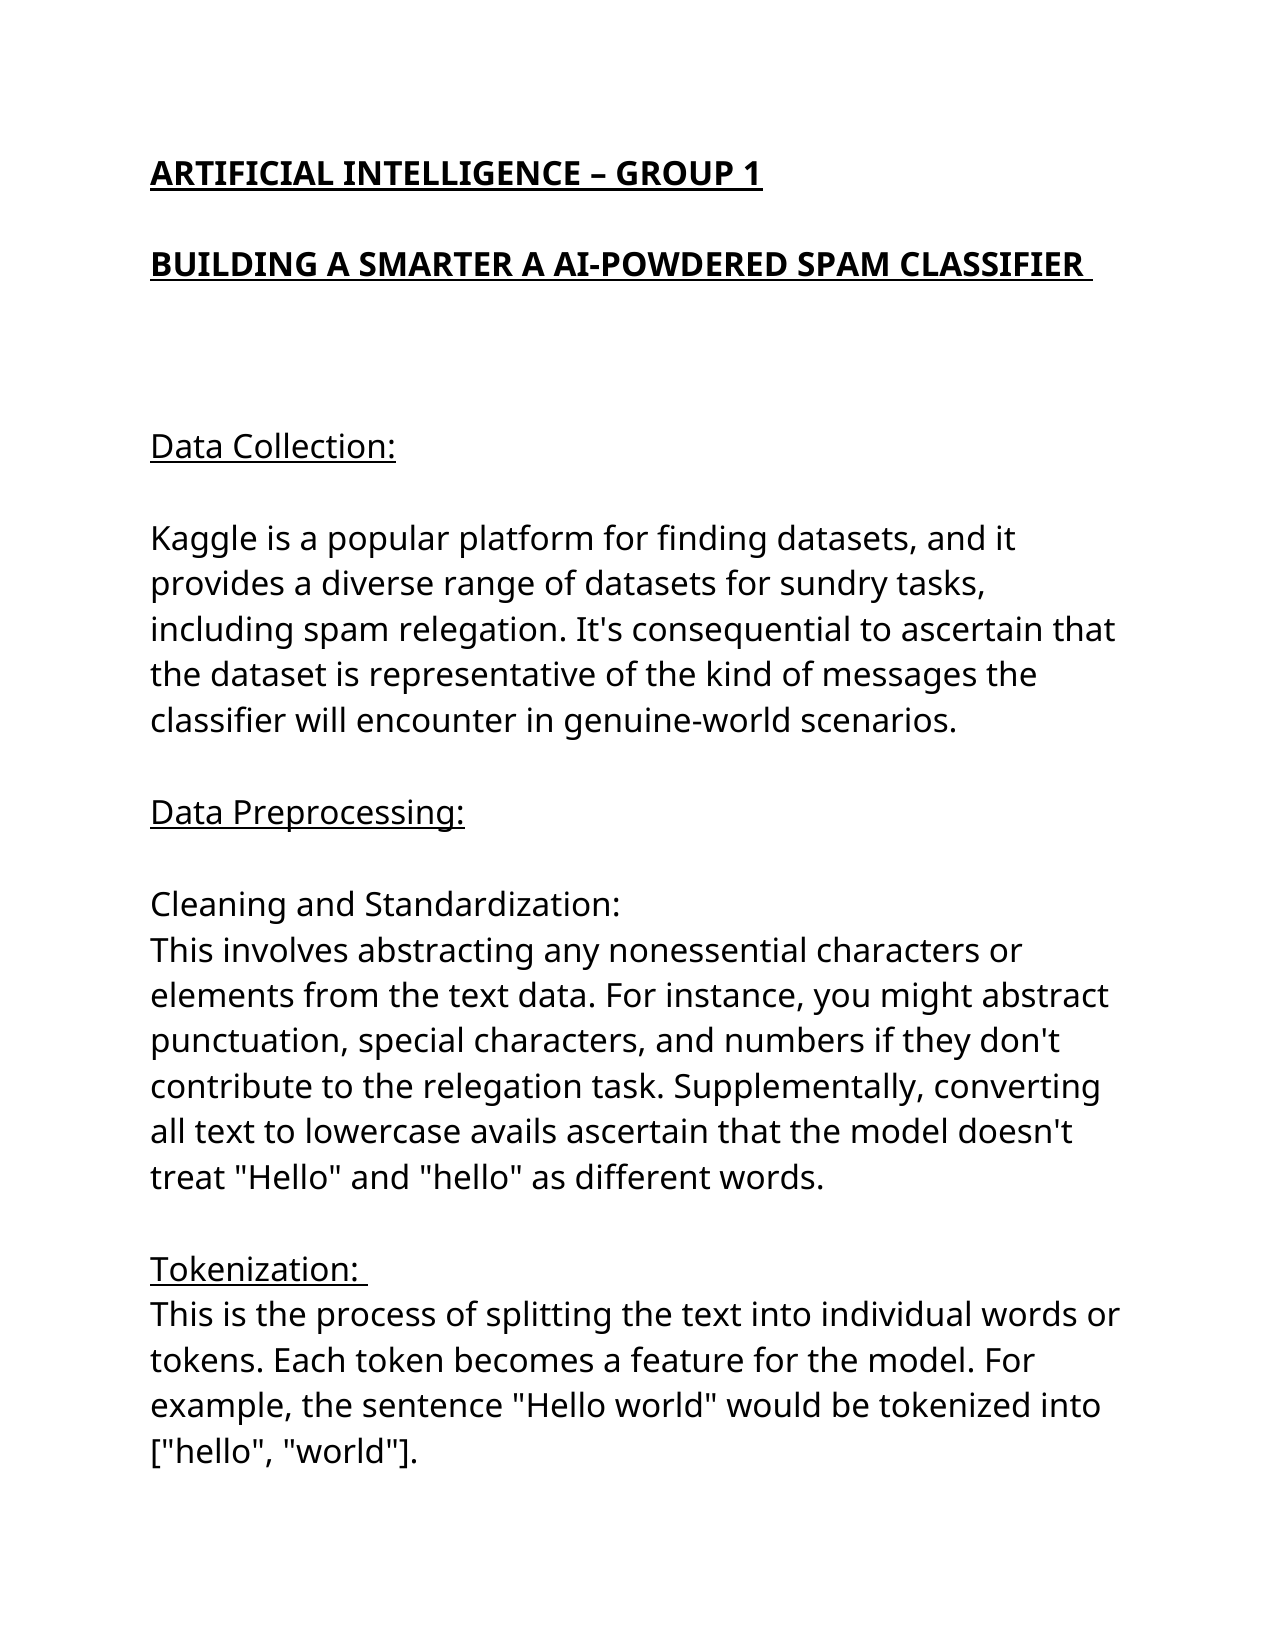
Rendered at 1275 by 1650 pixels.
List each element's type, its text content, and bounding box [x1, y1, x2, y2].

text Tokenization: [150, 1246, 1125, 1291]
text ARTIFICIAL INTELLIGENCE – GROUP 1 [150, 150, 1125, 195]
text Data Collection: [150, 422, 1125, 468]
text Cleaning and Standardization: [150, 881, 1125, 926]
text Kaggle is a popular platform for finding datasets, and it provides a diverse range of datasets for sundry tasks, including spam relegation. It's consequential to ascertain that the dataset is representative of the kind of messages the classifier will encounter in genuine-world scenarios. [150, 515, 1125, 742]
text Data Preprocessing: [150, 789, 1125, 834]
text BUILDING A SMARTER A AI-POWDERED SPAM CLASSIFIER [150, 241, 1125, 286]
text This is the process of splitting the text into individual words or tokens. Each token becomes a feature for the model. For example, the sentence "Hello world" would be tokenized into ["hello", "world"]. [150, 1291, 1125, 1473]
text This involves abstracting any nonessential characters or elements from the text data. For instance, you might abstract punctuation, special characters, and numbers if they don't contribute to the relegation task. Supplementally, converting all text to lowercase avails ascertain that the model doesn't treat "Hello" and "hello" as different words. [150, 926, 1125, 1199]
